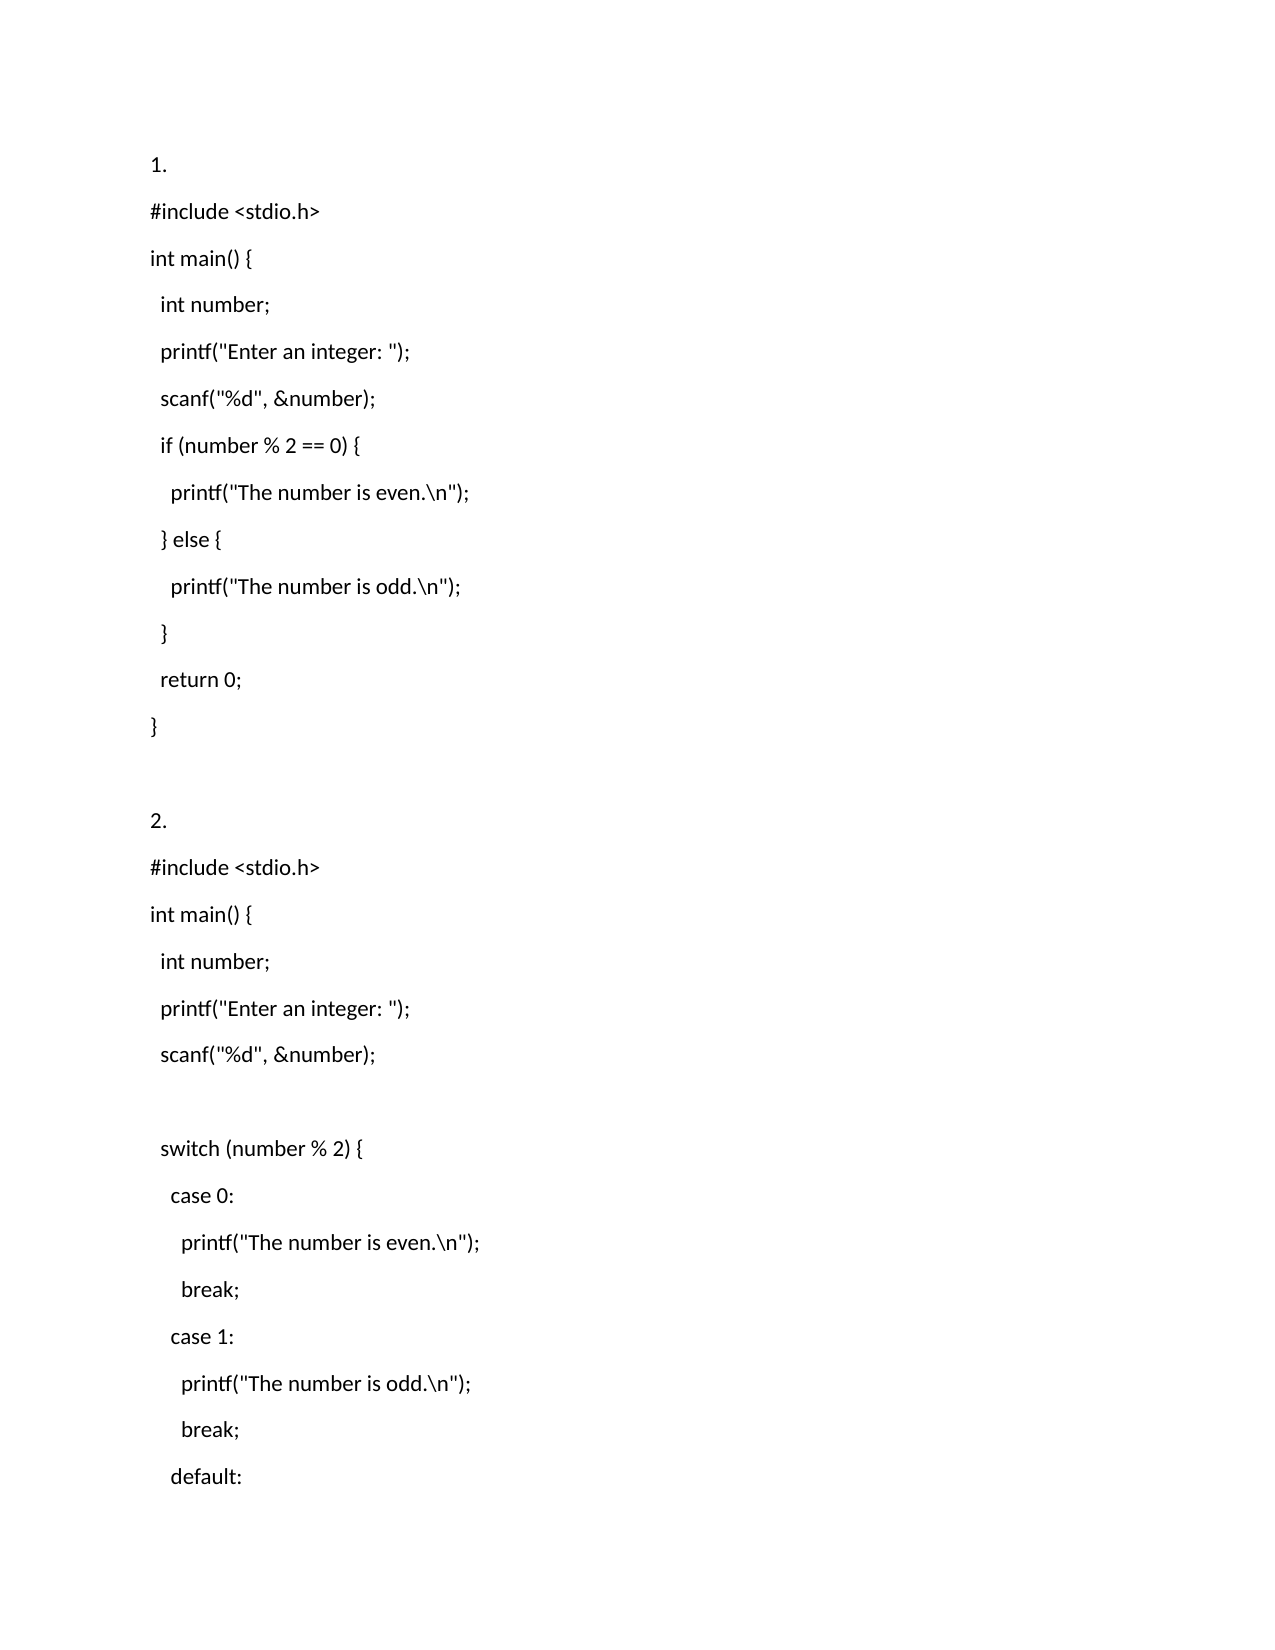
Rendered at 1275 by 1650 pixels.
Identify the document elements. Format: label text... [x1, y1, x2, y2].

text printf("The number is odd.\n"); [150, 572, 1125, 600]
text default: [150, 1462, 1125, 1491]
text switch (number % 2) { [150, 1134, 1125, 1162]
text #include <stdio.h> [150, 853, 1125, 881]
text } else { [150, 525, 1125, 553]
text int main() { [150, 244, 1125, 272]
text 2. [150, 806, 1125, 834]
text break; [150, 1275, 1125, 1303]
text printf("The number is odd.\n"); [150, 1369, 1125, 1397]
text printf("The number is even.\n"); [150, 1228, 1125, 1256]
text case 1: [150, 1322, 1125, 1350]
text printf("The number is even.\n"); [150, 478, 1125, 506]
text if (number % 2 == 0) { [150, 431, 1125, 459]
text int main() { [150, 900, 1125, 928]
text scanf("%d", &number); [150, 384, 1125, 412]
text printf("Enter an integer: "); [150, 337, 1125, 366]
text scanf("%d", &number); [150, 1041, 1125, 1069]
text int number; [150, 291, 1125, 319]
text #include <stdio.h> [150, 197, 1125, 225]
text } [150, 619, 1125, 647]
text printf("Enter an integer: "); [150, 994, 1125, 1022]
text return 0; [150, 666, 1125, 694]
text break; [150, 1416, 1125, 1444]
text } [150, 712, 1125, 741]
text int number; [150, 947, 1125, 975]
text 1. [150, 150, 1125, 178]
text case 0: [150, 1181, 1125, 1209]
